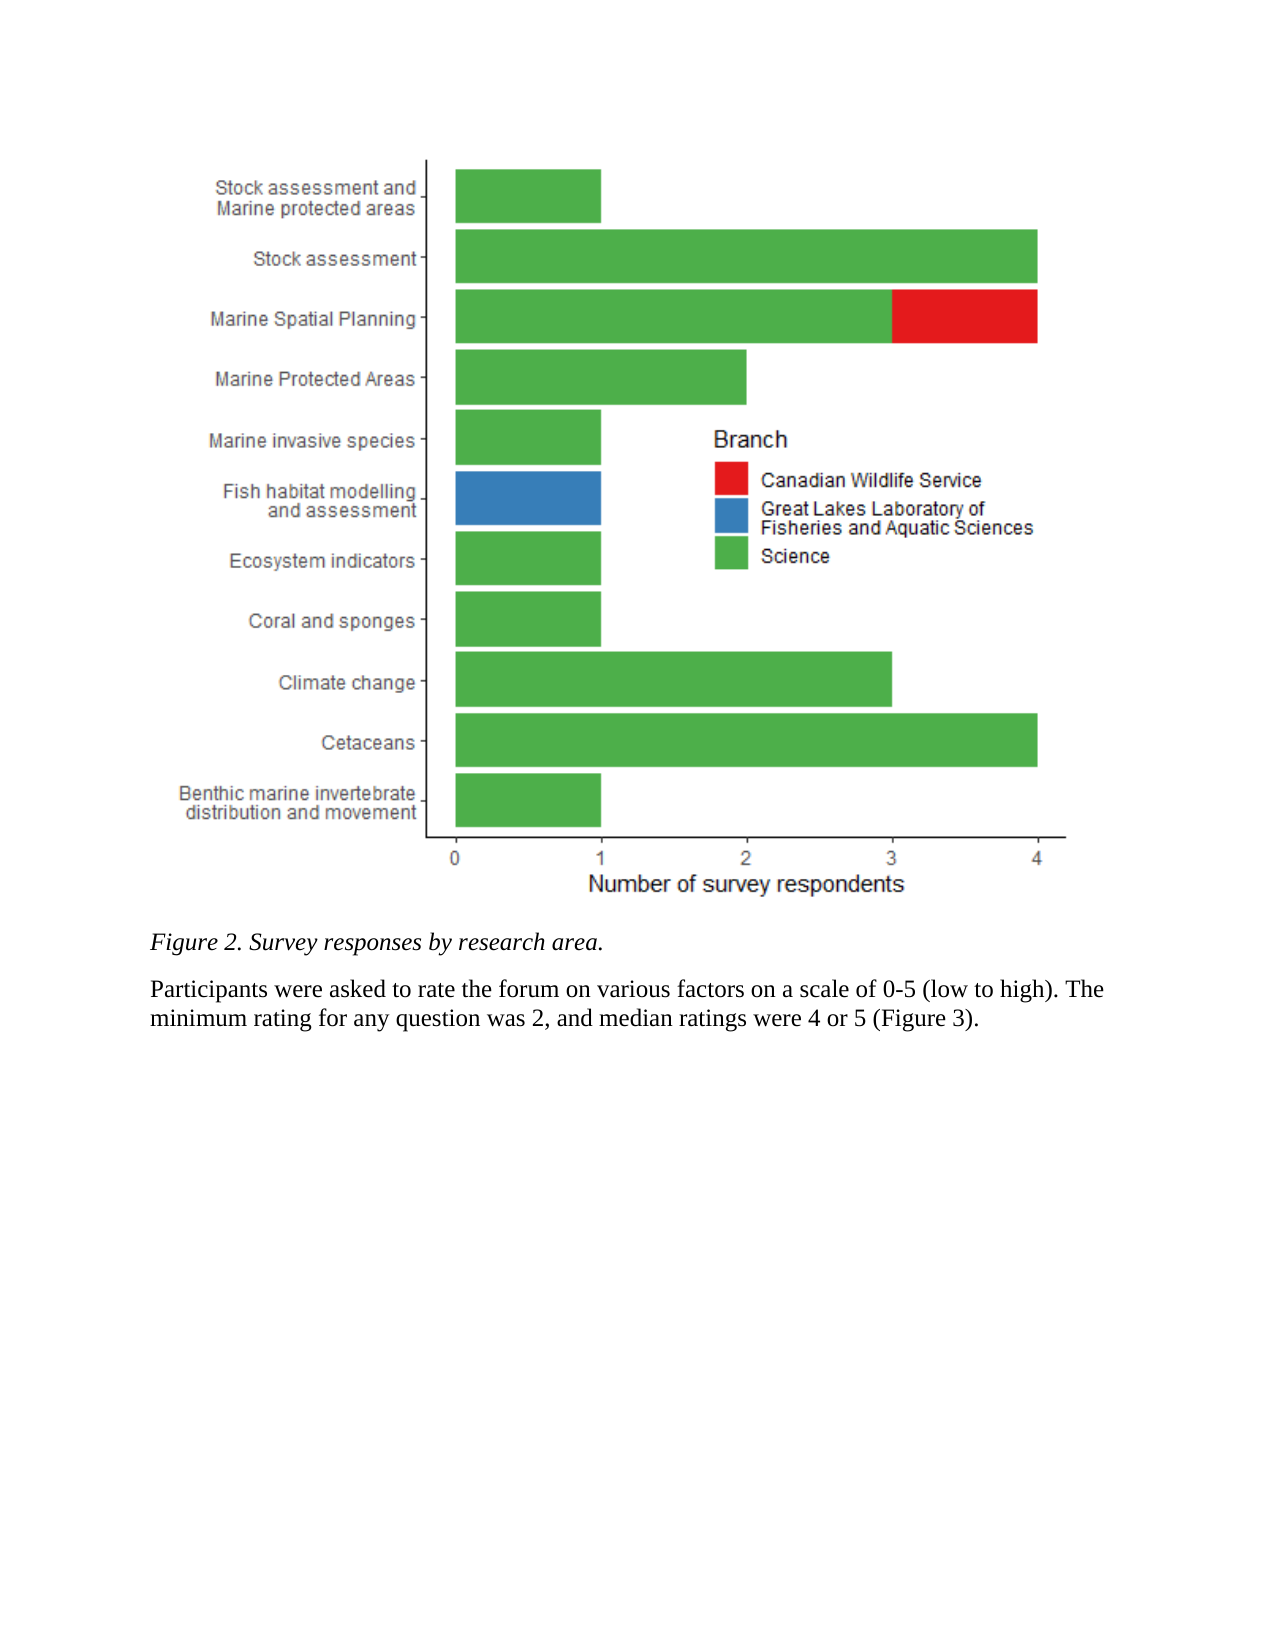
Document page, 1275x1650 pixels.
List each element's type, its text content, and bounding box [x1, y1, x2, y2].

picture [168, 150, 1079, 908]
text Figure 2. Survey responses by research area. [150, 927, 1125, 955]
text Participants were asked to rate the forum on various factors on a scale of 0-5 (low to high). The minimum rating for any question was 2, and median ratings were 4 or 5 (Figure 3). [150, 974, 1125, 1032]
